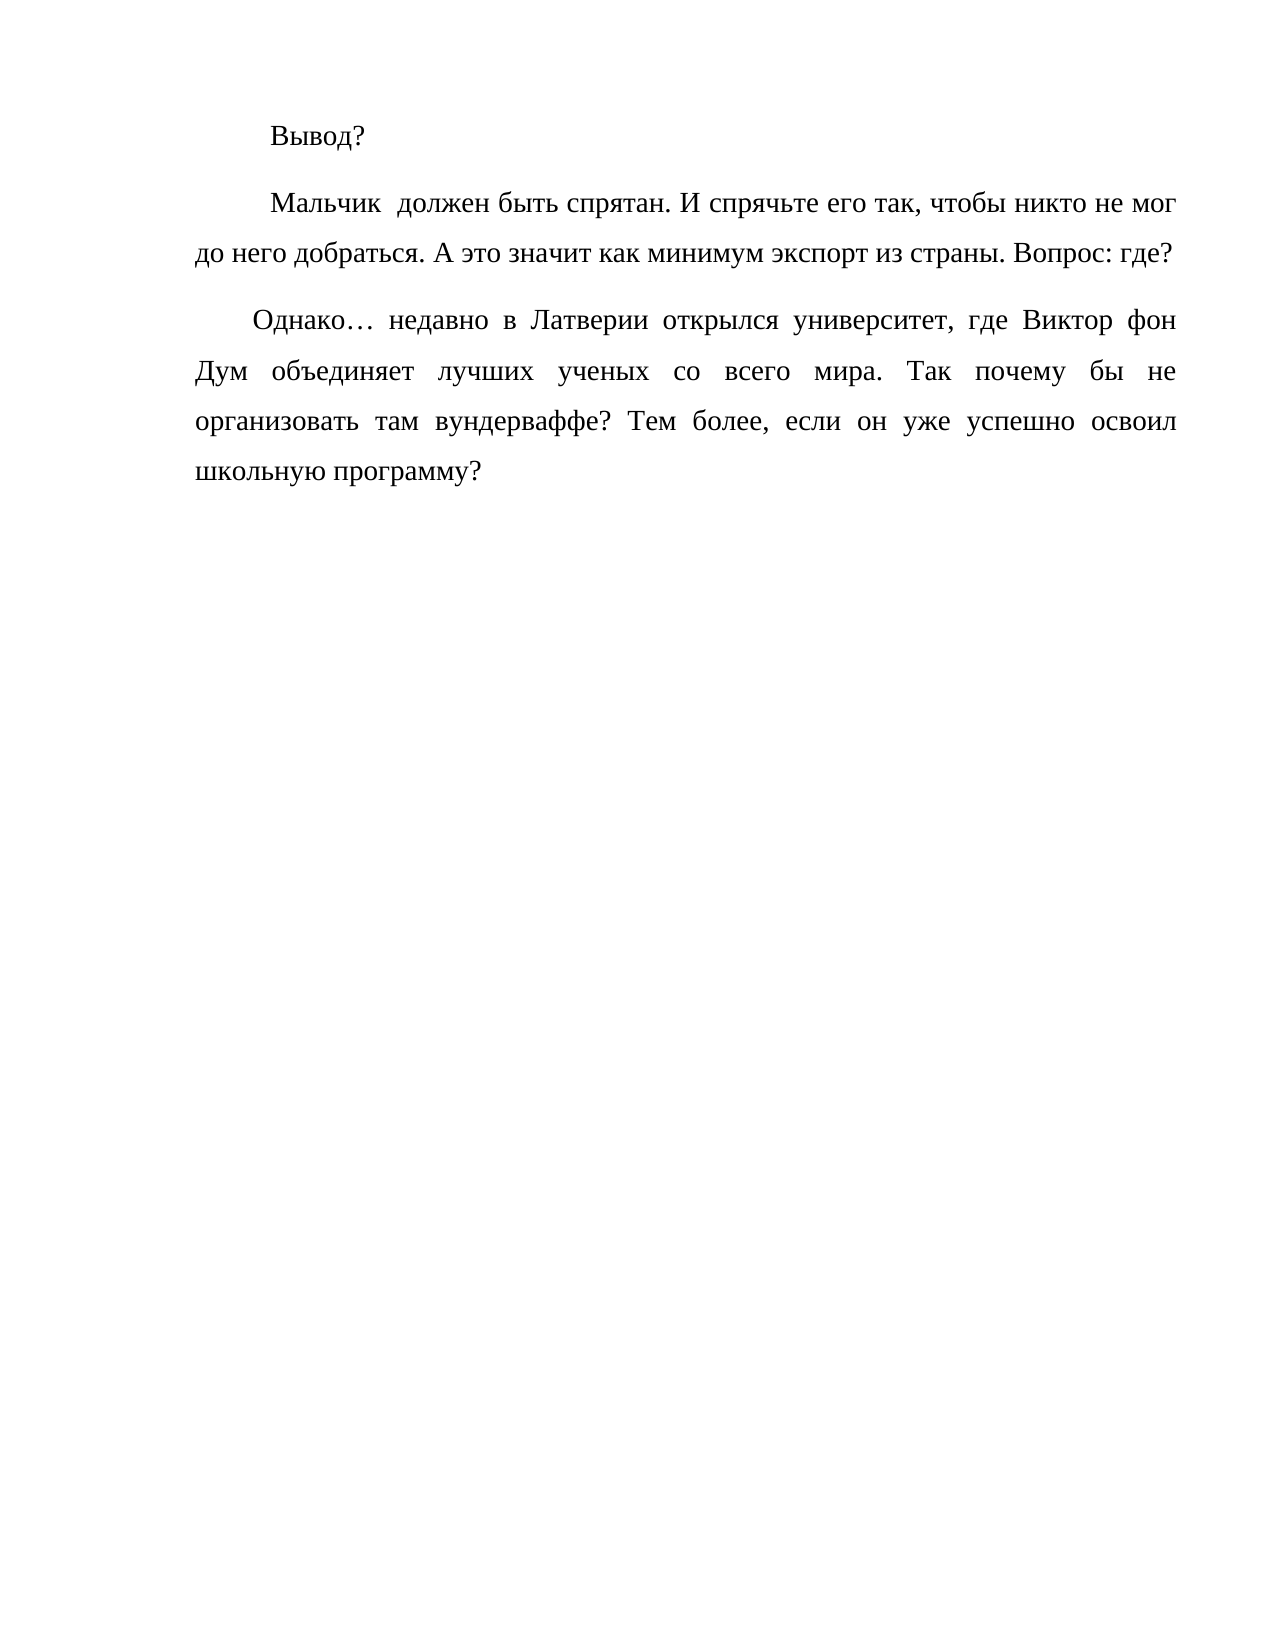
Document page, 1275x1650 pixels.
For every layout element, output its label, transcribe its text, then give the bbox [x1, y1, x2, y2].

text Вывод? [213, 118, 1177, 152]
text Однако… недавно в Латверии открылся университет, где Виктор фон Дум объединяет лучших ученых со всего мира. Так почему бы не организовать там вундерваффе? Тем более, если он уже успешно освоил школьную программу? [195, 302, 1177, 487]
text Мальчик должен быть спрятан. И спрячьте его так, чтобы никто не мог до него добраться. А это значит как минимум экспорт из страны. Вопрос: где? [195, 185, 1177, 269]
